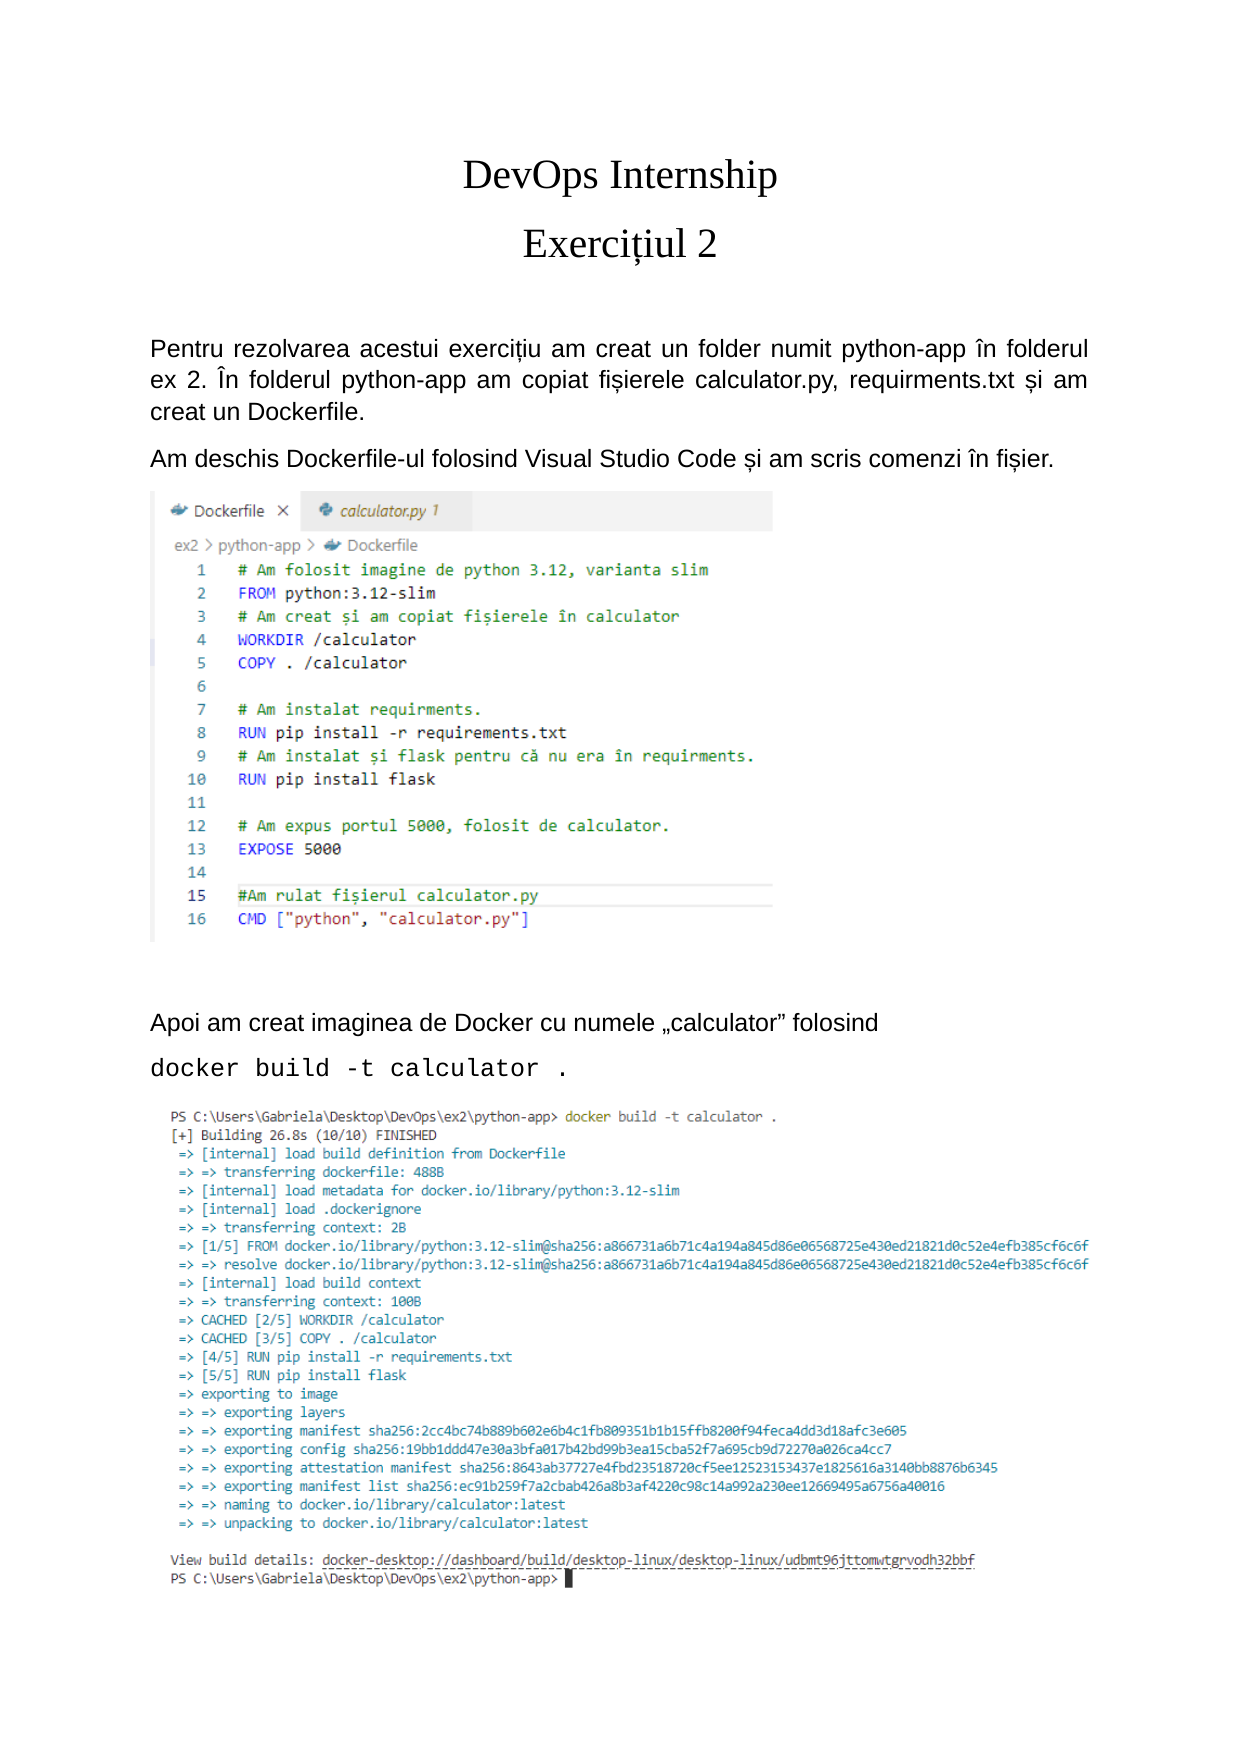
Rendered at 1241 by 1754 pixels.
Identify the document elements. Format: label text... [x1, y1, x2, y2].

text docker build -t calculator . [150, 1056, 1090, 1084]
picture [150, 491, 773, 942]
text DevOps Internship [150, 150, 1090, 198]
text Am deschis Dockerfile-ul folosind Visual Studio Code și am scris comenzi în fișier. [150, 444, 1090, 473]
picture [150, 1102, 1135, 1591]
text Apoi am creat imaginea de Docker cu numele „calculator” folosind [150, 1008, 1090, 1037]
text Exercițiul 2 [150, 218, 1090, 266]
text Pentru rezolvarea acestui exercițiu am creat un folder numit python-app în folderul ex 2. În folderul python-app am copiat fișierele calculator.py, requirments.txt și am creat un Dockerfile. [150, 334, 1090, 425]
